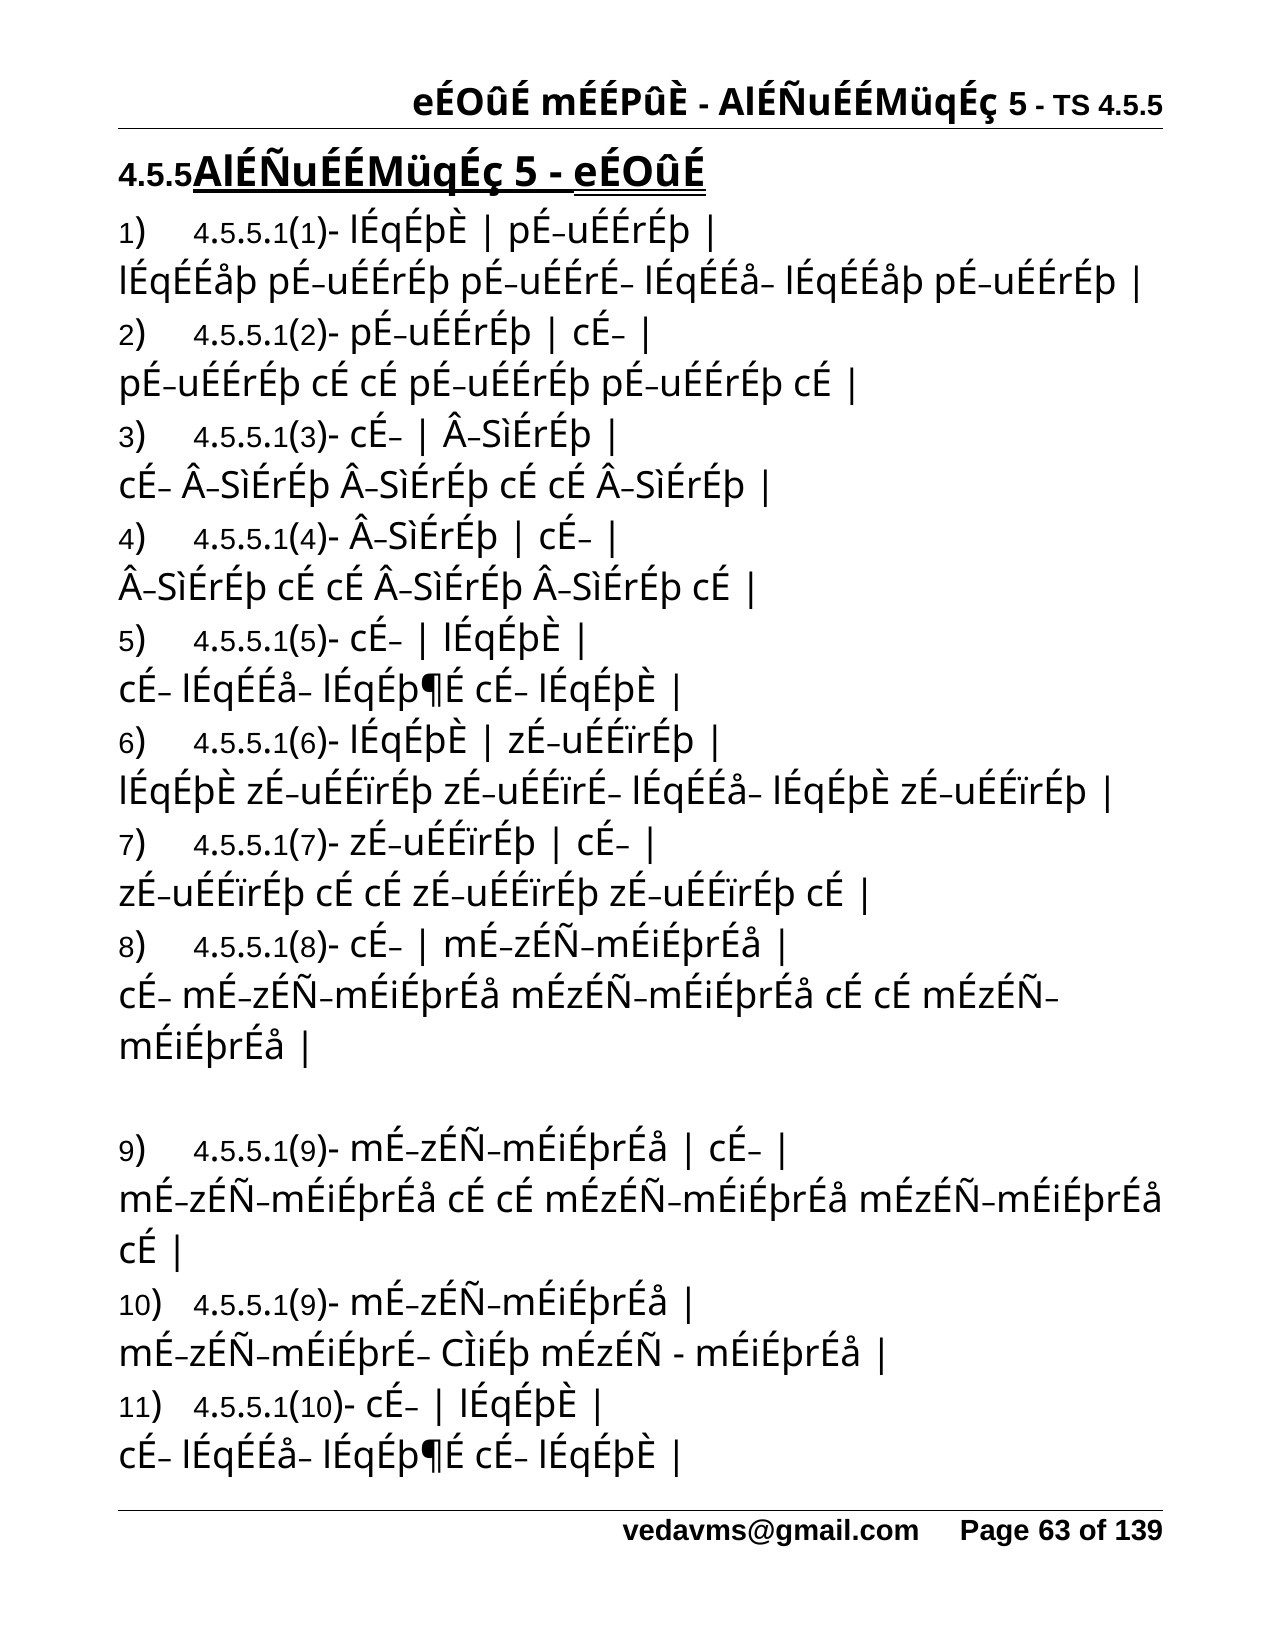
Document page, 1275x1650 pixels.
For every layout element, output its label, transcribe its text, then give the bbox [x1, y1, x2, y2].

text 10) 4.5.5.1(9)- mÉ–zÉÑ–mÉiÉþrÉå | [118, 1275, 1163, 1326]
text 6) 4.5.5.1(6)- lÉqÉþÈ | zÉ–uÉÉïrÉþ | [118, 713, 1163, 764]
text 3) 4.5.5.1(3)- cÉ– | Â–SìÉrÉþ | [118, 407, 1163, 458]
text zÉ–uÉÉïrÉþ cÉ cÉ zÉ–uÉÉïrÉþ zÉ–uÉÉïrÉþ cÉ | [118, 866, 1163, 917]
text 8) 4.5.5.1(8)- cÉ– | mÉ–zÉÑ–mÉiÉþrÉå | [118, 917, 1163, 968]
subtitle AlÉÑuÉÉMüqÉç 5 - eÉOûÉ [118, 142, 1163, 198]
text Â–SìÉrÉþ cÉ cÉ Â–SìÉrÉþ Â–SìÉrÉþ cÉ | [118, 560, 1163, 611]
text cÉ– lÉqÉÉå– lÉqÉþ¶É cÉ– lÉqÉþÈ | [118, 662, 1163, 713]
text pÉ–uÉÉrÉþ cÉ cÉ pÉ–uÉÉrÉþ pÉ–uÉÉrÉþ cÉ | [118, 356, 1163, 407]
text cÉ– Â–SìÉrÉþ Â–SìÉrÉþ cÉ cÉ Â–SìÉrÉþ | [118, 458, 1163, 509]
text 11) 4.5.5.1(10)- cÉ– | lÉqÉþÈ | [118, 1377, 1163, 1428]
text mÉ–zÉÑ–mÉiÉþrÉ– CÌiÉþ mÉzÉÑ - mÉiÉþrÉå | [118, 1326, 1163, 1377]
text lÉqÉÉåþ pÉ–uÉÉrÉþ pÉ–uÉÉrÉ– lÉqÉÉå– lÉqÉÉåþ pÉ–uÉÉrÉþ | [118, 254, 1163, 305]
text 9) 4.5.5.1(9)- mÉ–zÉÑ–mÉiÉþrÉå | cÉ– | [118, 1122, 1163, 1173]
text lÉqÉþÈ zÉ–uÉÉïrÉþ zÉ–uÉÉïrÉ– lÉqÉÉå– lÉqÉþÈ zÉ–uÉÉïrÉþ | [118, 764, 1163, 815]
text 7) 4.5.5.1(7)- zÉ–uÉÉïrÉþ | cÉ– | [118, 815, 1163, 866]
text 4) 4.5.5.1(4)- Â–SìÉrÉþ | cÉ– | [118, 509, 1163, 560]
text 5) 4.5.5.1(5)- cÉ– | lÉqÉþÈ | [118, 611, 1163, 662]
text 1) 4.5.5.1(1)- lÉqÉþÈ | pÉ–uÉÉrÉþ | [118, 203, 1163, 254]
text cÉ– lÉqÉÉå– lÉqÉþ¶É cÉ– lÉqÉþÈ | [118, 1428, 1163, 1479]
text mÉ–zÉÑ–mÉiÉþrÉå cÉ cÉ mÉzÉÑ–mÉiÉþrÉå mÉzÉÑ–mÉiÉþrÉå cÉ | [118, 1173, 1163, 1275]
text cÉ– mÉ–zÉÑ–mÉiÉþrÉå mÉzÉÑ–mÉiÉþrÉå cÉ cÉ mÉzÉÑ–mÉiÉþrÉå | [118, 968, 1163, 1071]
text 2) 4.5.5.1(2)- pÉ–uÉÉrÉþ | cÉ– | [118, 305, 1163, 356]
